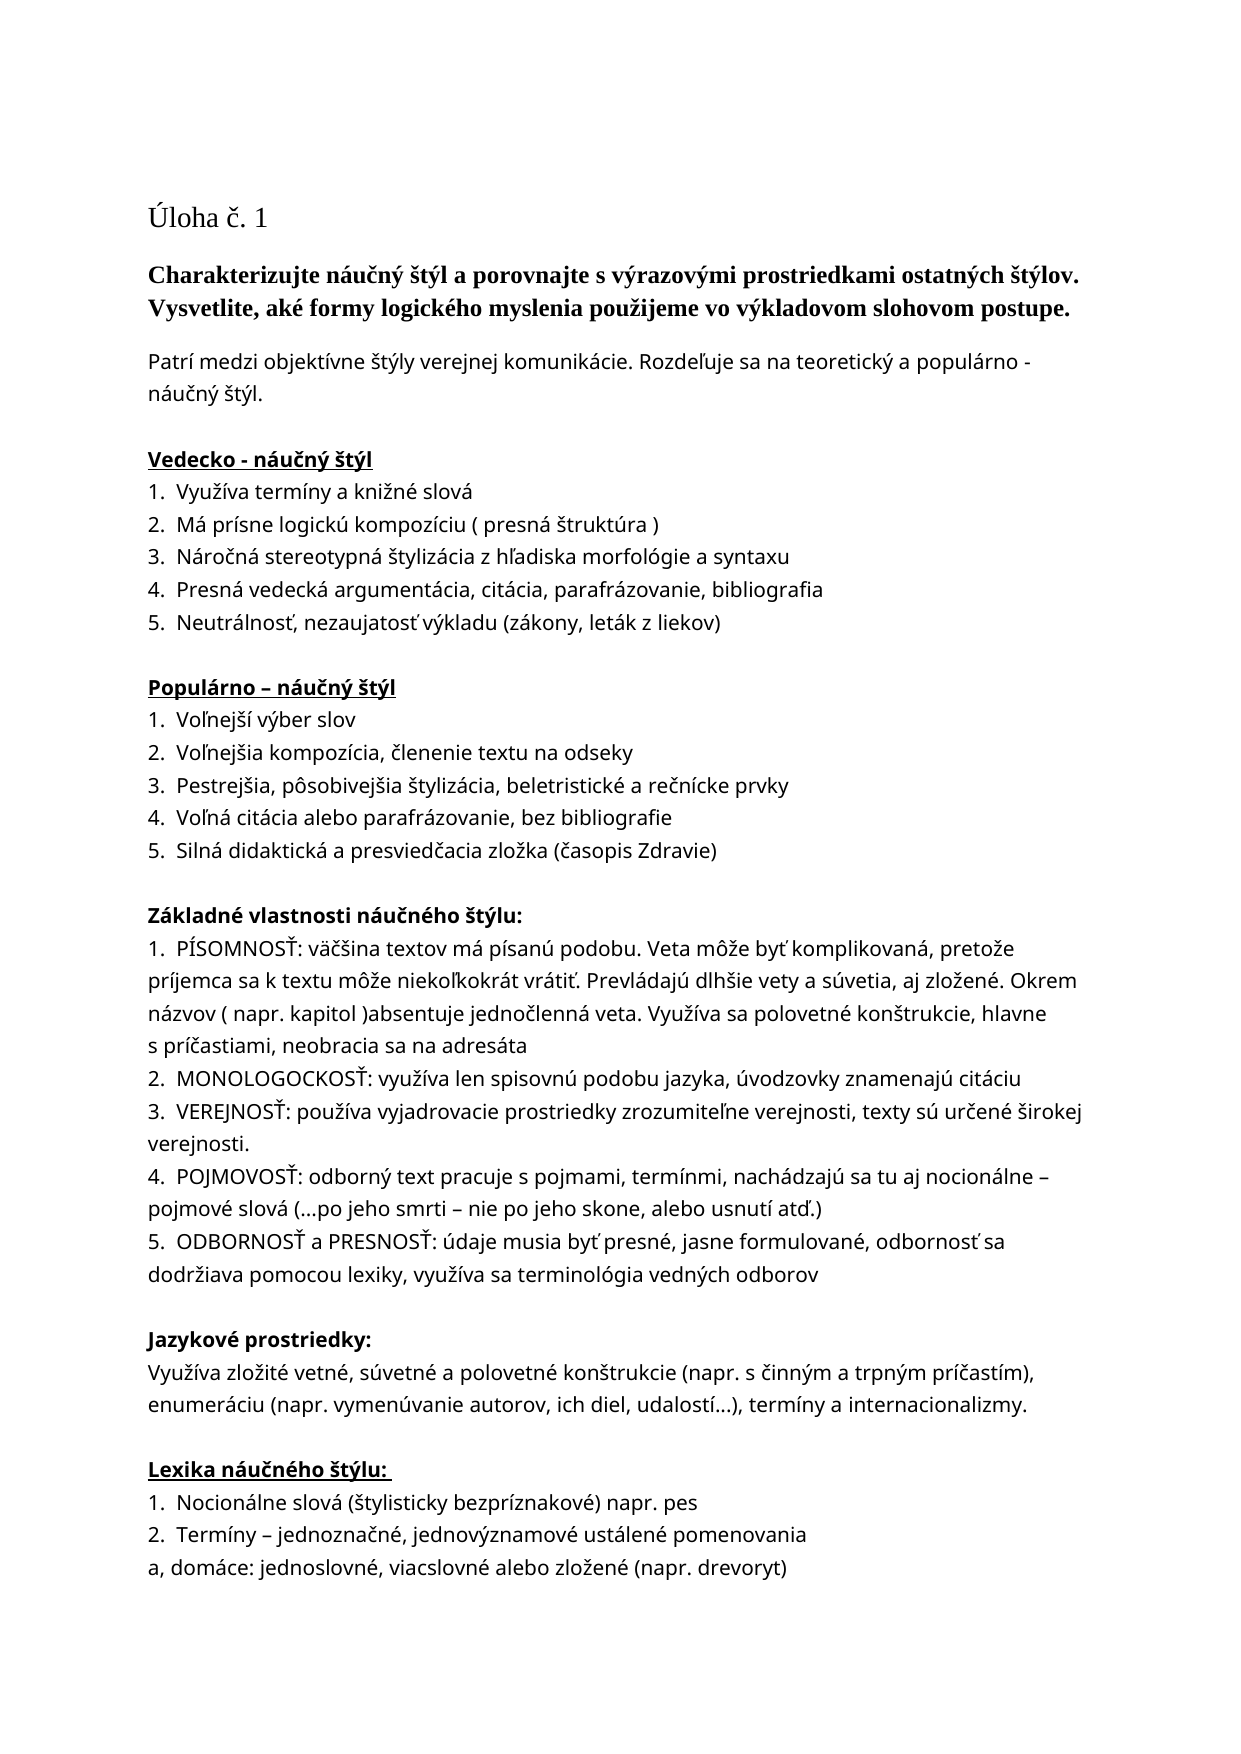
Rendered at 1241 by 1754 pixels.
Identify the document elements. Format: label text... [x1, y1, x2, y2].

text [148, 347, 1093, 1582]
text Úloha č. 1 [148, 201, 1093, 234]
text Charakterizujte náučný štýl a porovnajte s výrazovými prostriedkami ostatných štýlov. Vysvetlite, aké formy logického myslenia použijeme vo výkladovom slohovom postupe. [148, 260, 1093, 322]
